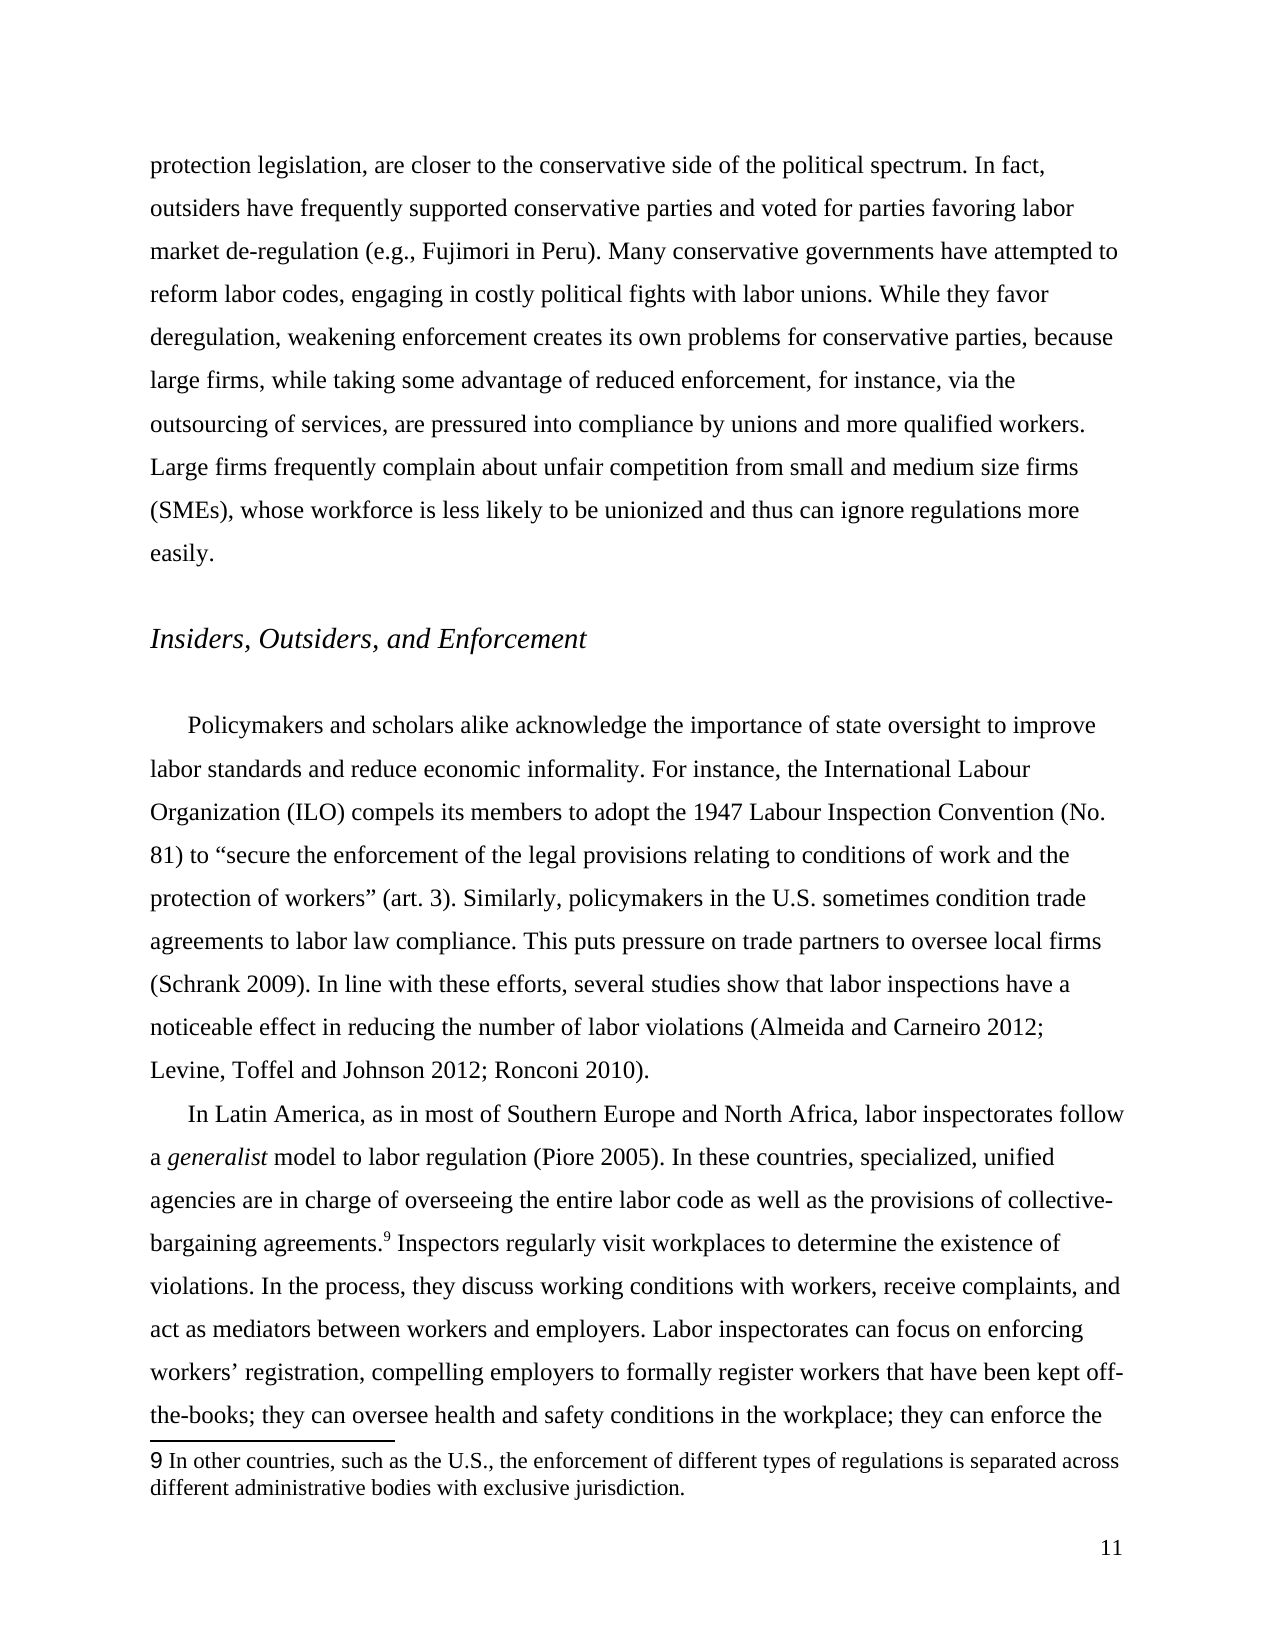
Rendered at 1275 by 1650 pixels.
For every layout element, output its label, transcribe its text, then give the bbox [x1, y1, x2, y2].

text Policymakers and scholars alike acknowledge the importance of state oversight to improve labor standards and reduce economic informality. For instance, the International Labour Organization (ILO) compels its members to adopt the 1947 Labour Inspection Convention (No. 81) to “secure the enforcement of the legal provisions relating to conditions of work and the protection of workers” (art. 3). Similarly, policymakers in the U.S. sometimes condition trade agreements to labor law compliance. This puts pressure on trade partners to oversee local firms (Schrank 2009). In line with these efforts, several studies show that labor inspections have a noticeable effect in reducing the number of labor violations (Almeida and Carneiro 2012; Levine, Toffel and Johnson 2012; Ronconi 2010). [150, 711, 1125, 1084]
text Insiders, Outsiders, and Enforcement [150, 621, 1125, 654]
